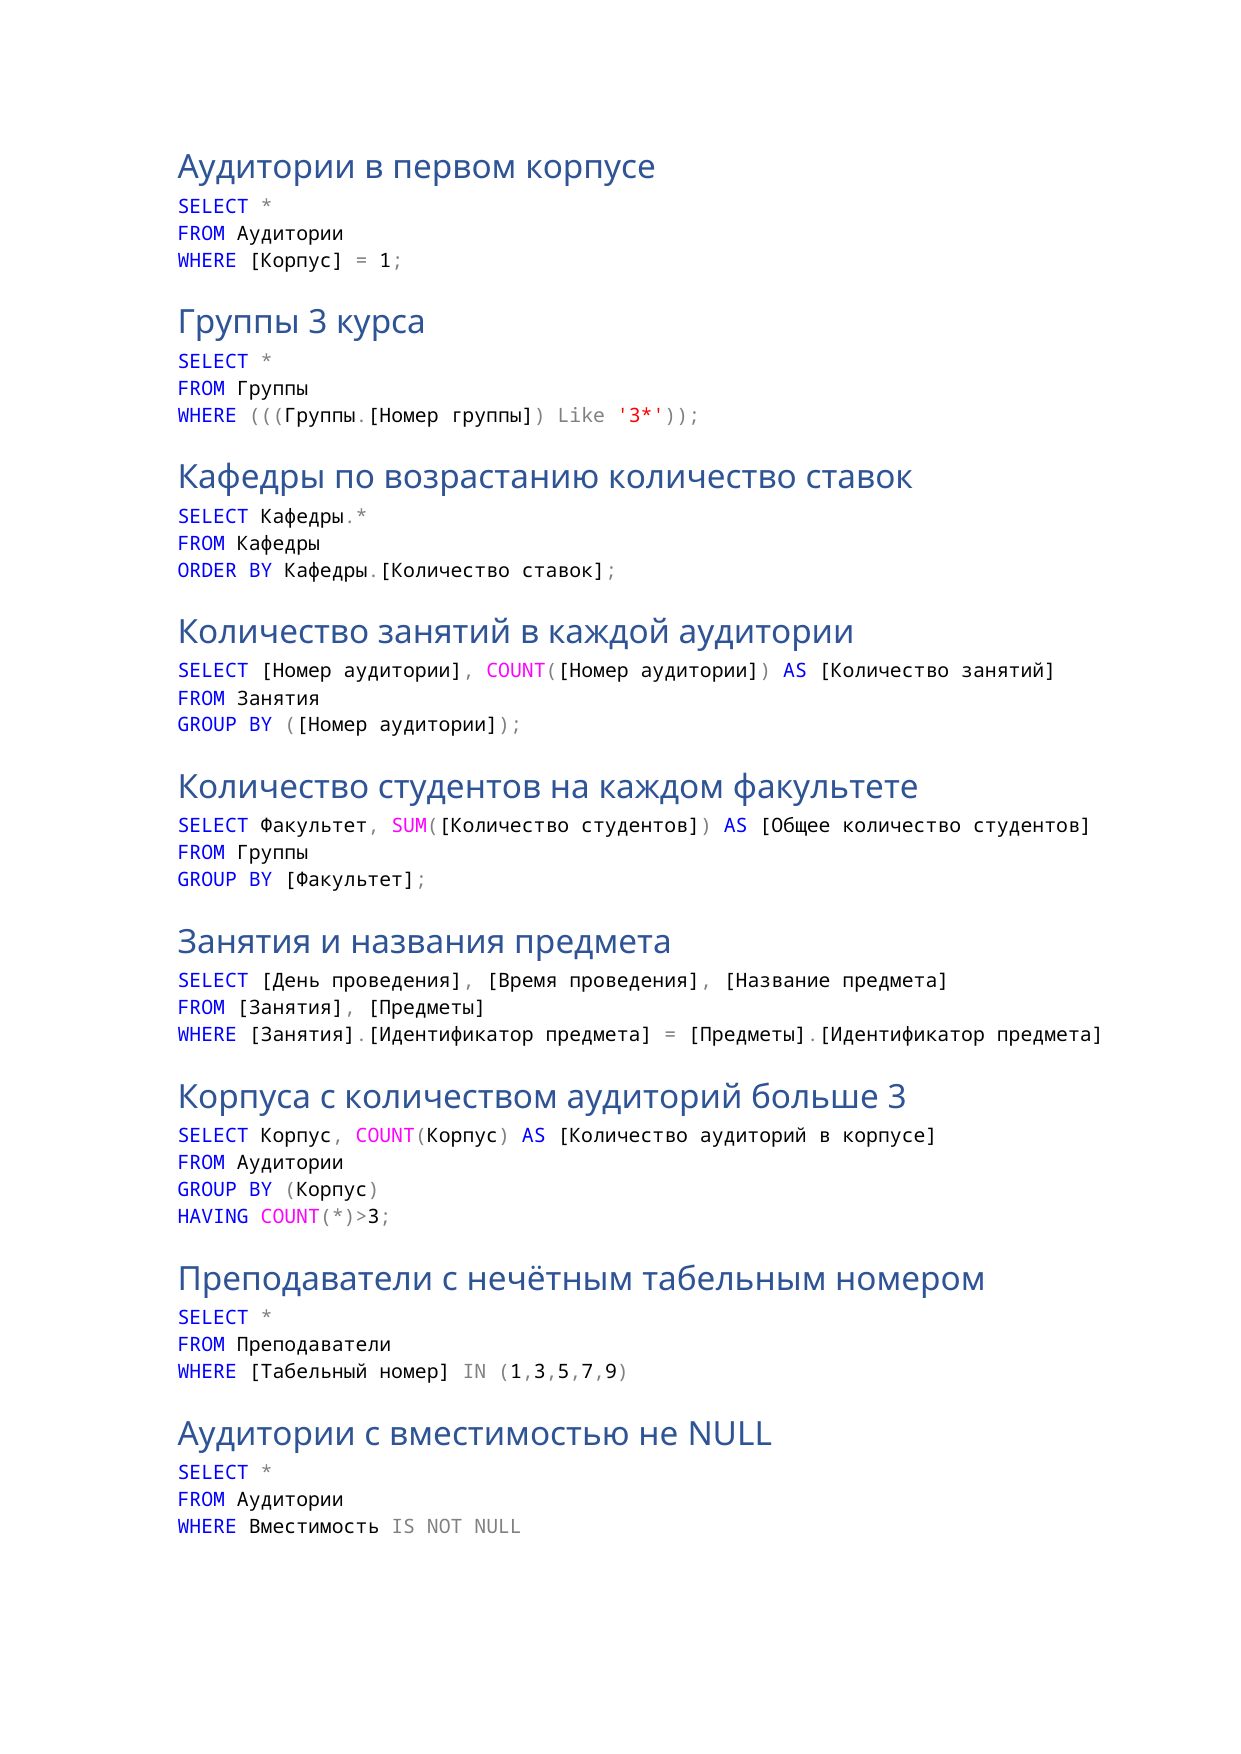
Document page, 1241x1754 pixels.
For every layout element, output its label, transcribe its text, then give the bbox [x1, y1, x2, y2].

text FROM Занятия [177, 684, 1152, 711]
subtitle Занятия и названия предмета [177, 918, 1152, 963]
text WHERE Вместимость IS NOT NULL [177, 1512, 1152, 1539]
text SELECT * [177, 1458, 1152, 1485]
text FROM Аудитории [177, 1485, 1152, 1512]
subtitle Количество занятий в каждой аудитории [177, 608, 1152, 653]
subtitle Корпуса с количеством аудиторий больше 3 [177, 1072, 1152, 1118]
text FROM [Занятия], [Предметы] [177, 993, 1152, 1021]
subtitle Преподаватели с нечётным табельным номером [177, 1254, 1152, 1300]
text HAVING COUNT(*)>3; [177, 1202, 1152, 1229]
text SELECT * [177, 347, 1152, 374]
subtitle Кафедры по возрастанию количество ставок [177, 453, 1152, 498]
text WHERE [Занятия].[Идентификатор предмета] = [Предметы].[Идентификатор предмета] [177, 1021, 1152, 1047]
subtitle Количество студентов на каждом факультете [177, 763, 1152, 808]
text FROM Группы [177, 839, 1152, 866]
text WHERE (((Группы.[Номер группы]) Like '3*')); [177, 401, 1152, 428]
text FROM Кафедры [177, 529, 1152, 556]
text SELECT * [177, 1303, 1152, 1330]
text WHERE [Табельный номер] IN (1,3,5,7,9) [177, 1357, 1152, 1384]
text FROM Аудитории [177, 219, 1152, 246]
subtitle Аудитории в первом корпусе [177, 143, 1152, 188]
text GROUP BY [Факультет]; [177, 866, 1152, 893]
text FROM Преподаватели [177, 1330, 1152, 1357]
text WHERE [Корпус] = 1; [177, 246, 1152, 273]
text SELECT Факультет, SUM([Количество студентов]) AS [Общее количество студентов] [177, 812, 1152, 839]
text SELECT Корпус, COUNT(Корпус) AS [Количество аудиторий в корпусе] [177, 1121, 1152, 1148]
text ORDER BY Кафедры.[Количество ставок]; [177, 556, 1152, 583]
text FROM Группы [177, 374, 1152, 401]
text FROM Аудитории [177, 1148, 1152, 1175]
text SELECT Кафедры.* [177, 502, 1152, 529]
subtitle Аудитории с вместимостью не NULL [177, 1409, 1152, 1455]
subtitle Группы 3 курса [177, 298, 1152, 343]
text GROUP BY (Корпус) [177, 1175, 1152, 1202]
text SELECT * [177, 192, 1152, 219]
text SELECT [День проведения], [Время проведения], [Название предмета] [177, 967, 1152, 993]
text SELECT [Номер аудитории], COUNT([Номер аудитории]) AS [Количество занятий] [177, 657, 1152, 684]
text GROUP BY ([Номер аудитории]); [177, 711, 1152, 738]
